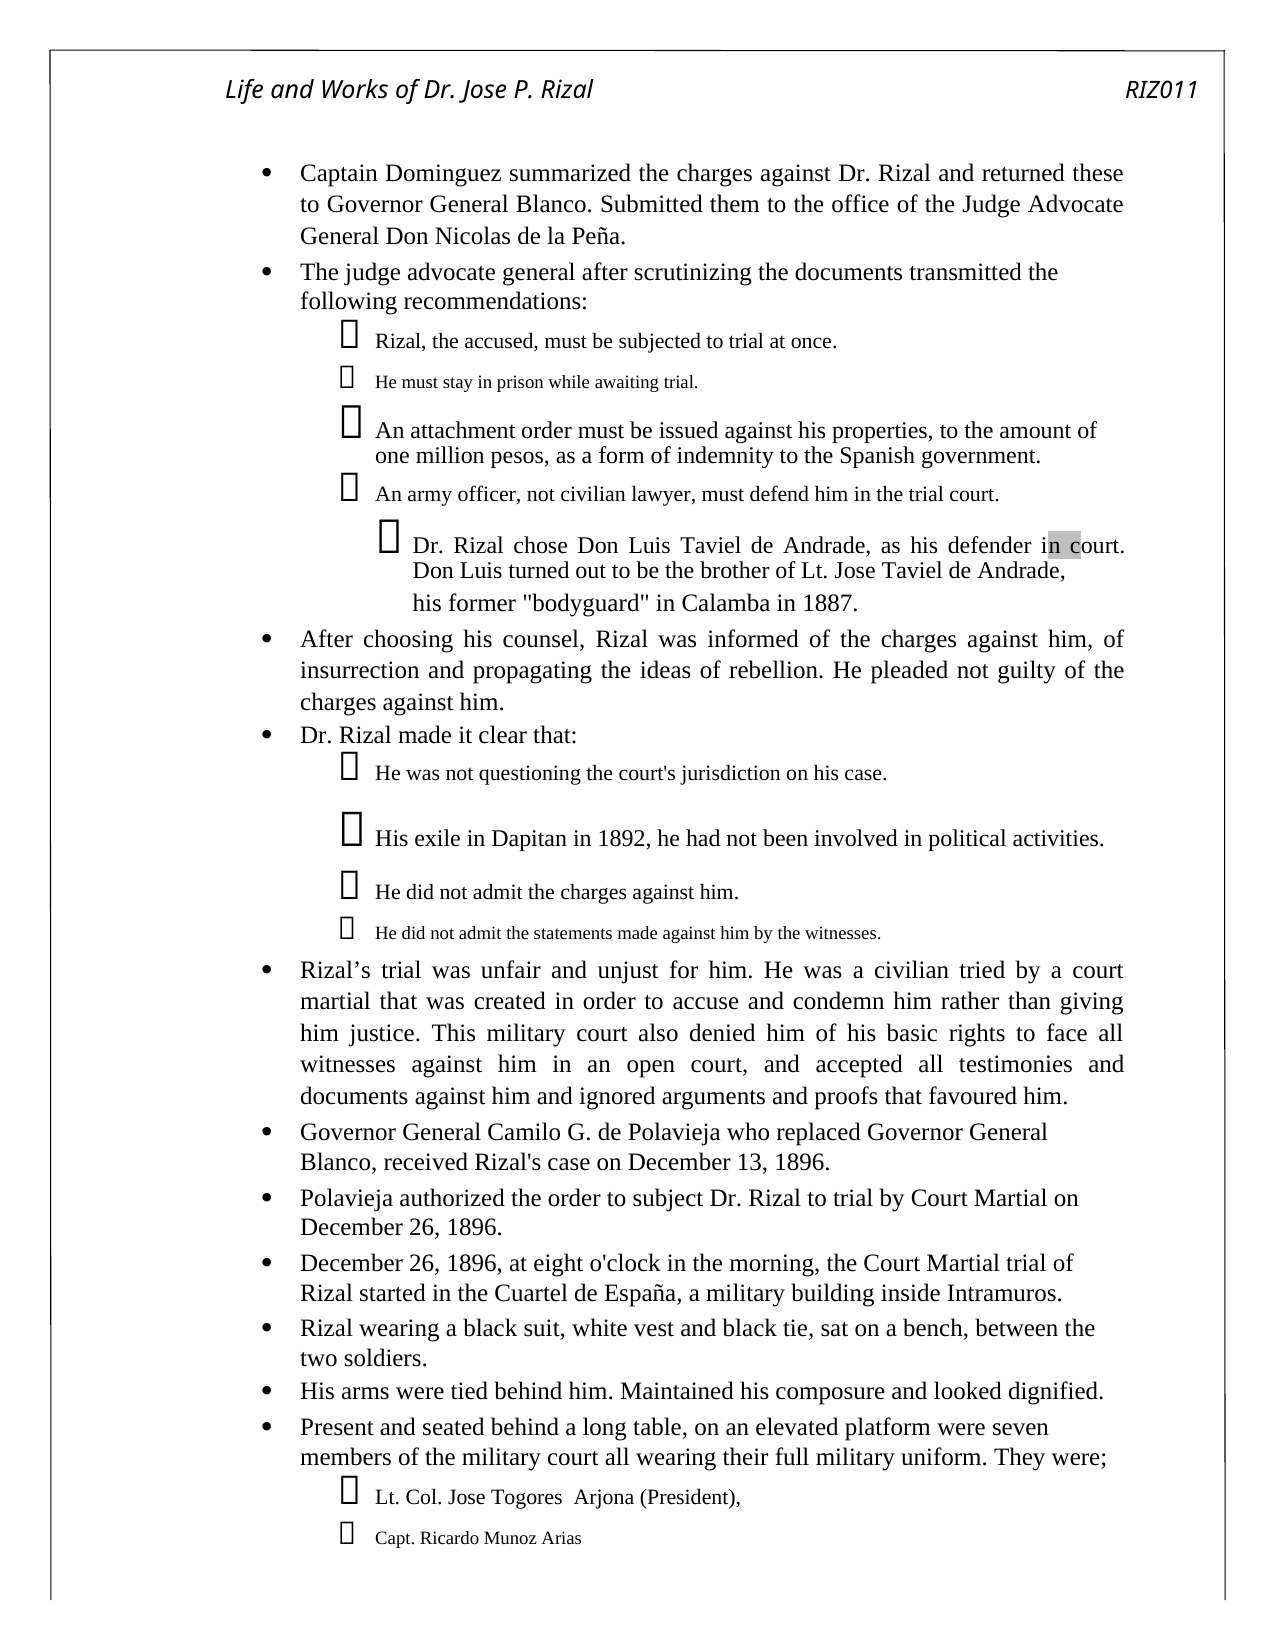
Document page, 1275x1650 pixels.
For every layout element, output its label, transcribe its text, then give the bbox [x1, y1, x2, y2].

list Dr. Rizal made it clear that: [262, 720, 1200, 748]
list Lt. Col. Jose Togores Arjona (President), [337, 1472, 1200, 1512]
text Life and Works of Dr. Jose P. Rizal RIZ011 [225, 72, 1200, 106]
list December 26, 1896, at eight o'clock in the morning, the Court Martial trial of Rizal started in the Cuartel de España, a military building inside Intramuros. [262, 1248, 1125, 1307]
list Rizal, the accused, must be subjected to trial at once. [337, 316, 1200, 356]
list He did not admit the statements made against him by the witnesses. [337, 914, 1200, 946]
list He did not admit the charges against him. [337, 867, 1200, 907]
text his former "bodyguard" in Calamba in 1887. [412, 588, 1200, 617]
list Captain Dominguez summarized the charges against Dr. Rizal and returned these to Governor General Blanco. Submitted them to the office of the Judge Advocate General Don Nicolas de la Peña. [262, 158, 1125, 249]
list An attachment order must be issued against his properties, to the amount of one million pesos, as a form of indemnity to the Spanish government. [337, 402, 1125, 469]
list He was not questioning the court's jurisdiction on his case. [337, 748, 1200, 789]
list An army officer, not civilian lawyer, must defend him in the trial court. [337, 469, 1200, 510]
list Rizal’s trial was unfair and unjust for him. He was a civilian tried by a court martial that was created in order to accuse and condemn him rather than giving him justice. This military court also denied him of his basic rights to face all witnesses against him in an open court, and accepted all testimonies and documents against him and ignored arguments and proofs that favoured him. [262, 955, 1125, 1110]
list Polavieja authorized the order to subject Dr. Rizal to trial by Court Martial on December 26, 1896. [262, 1183, 1125, 1241]
list Rizal wearing a black suit, white vest and black tie, sat on a bench, between the two soldiers. [262, 1313, 1125, 1372]
list His exile in Dapitan in 1892, he had not been involved in political activities. [337, 796, 1125, 861]
list After choosing his counsel, Rizal was informed of the charges against him, of insurrection and propagating the ideas of rebellion. He pleaded not guilty of the charges against him. [262, 624, 1125, 716]
list Governor General Camilo G. de Polavieja who replaced Governor General Blanco, received Rizal's case on December 13, 1896. [262, 1117, 1125, 1176]
list His arms were tied behind him. Maintained his composure and looked dignified. [262, 1376, 1200, 1405]
list Dr. Rizal chose Don Luis Taviel de Andrade, as his defender in court. Don Luis turned out to be the brother of Lt. Jose Taviel de Andrade, [375, 515, 1125, 584]
list The judge advocate general after scrutinizing the documents transmitted the following recommendations: [262, 257, 1125, 315]
list He must stay in prison while awaiting trial. [337, 363, 1200, 395]
list Present and seated behind a long table, on an elevated platform were seven members of the military court all wearing their full military uniform. They were; [262, 1412, 1125, 1471]
list Capt. Ricardo Munoz Arias [337, 1519, 1200, 1551]
